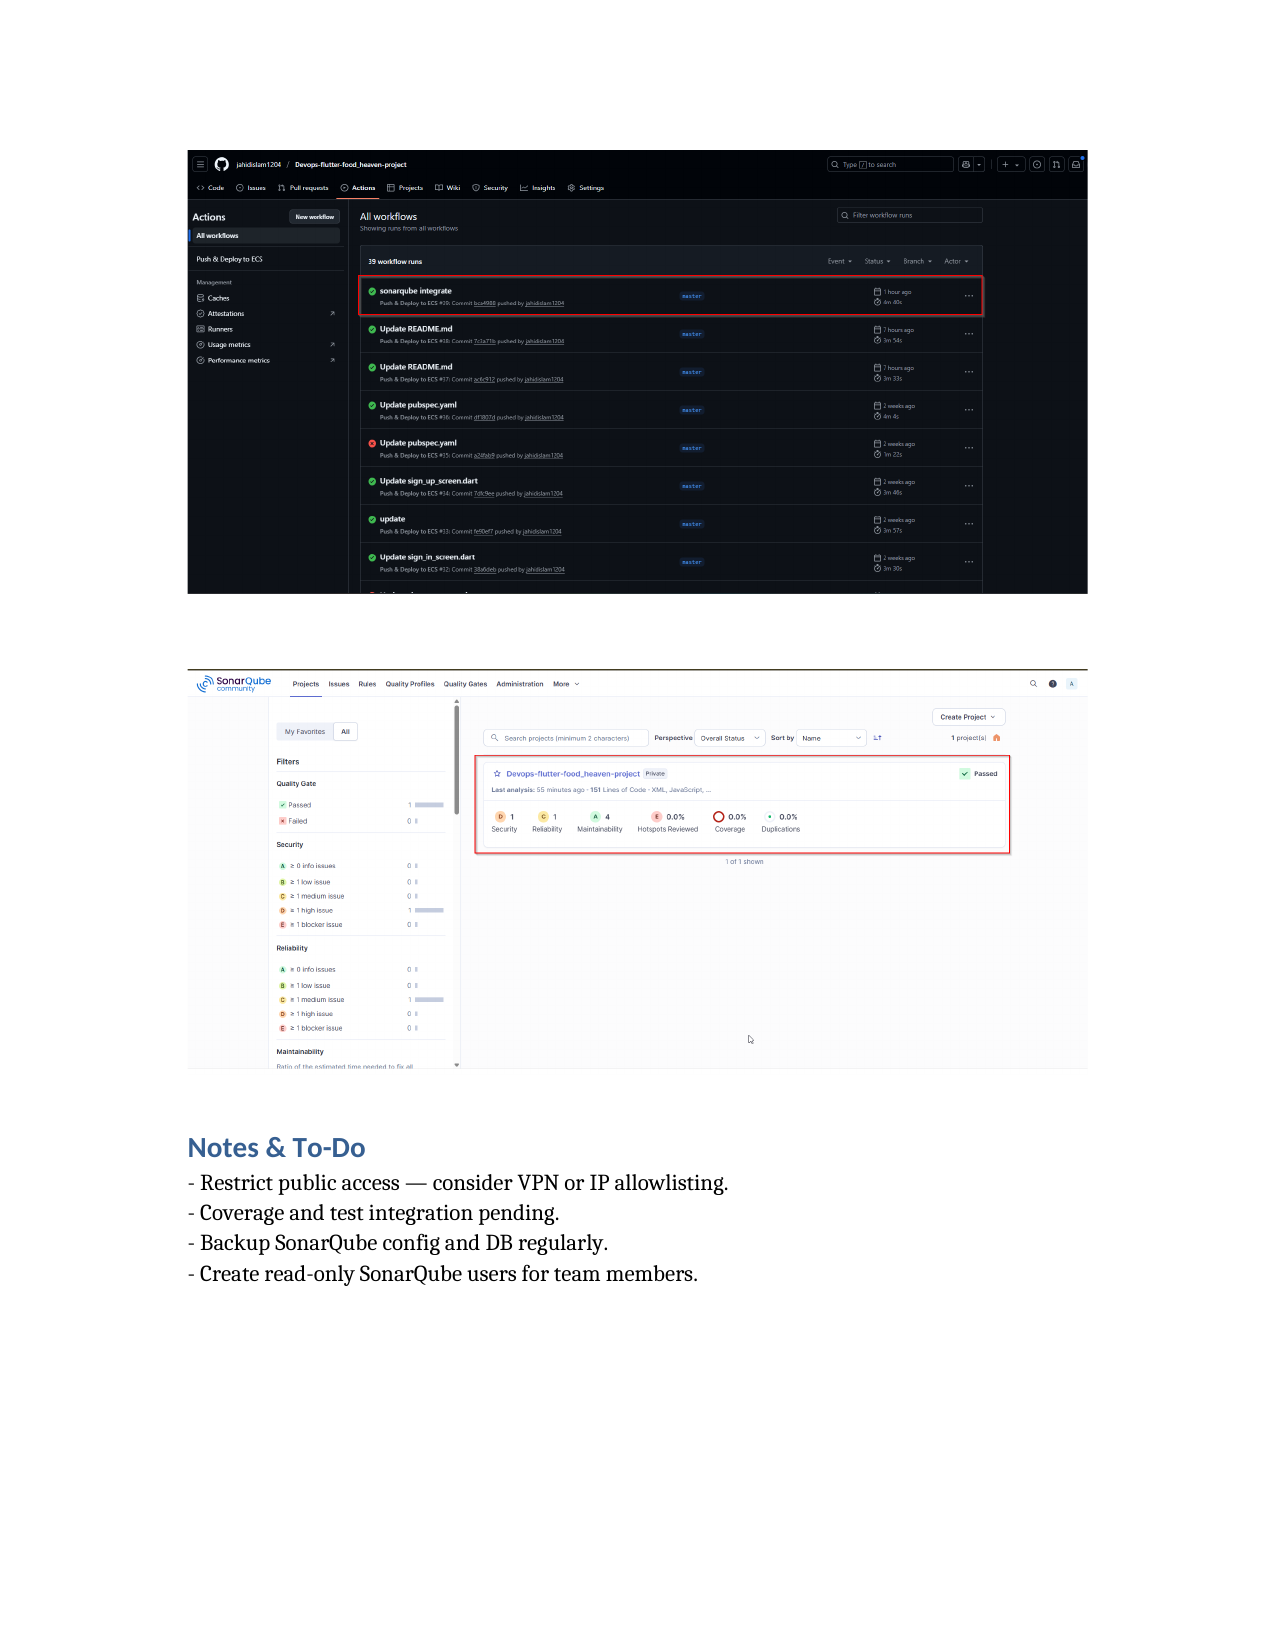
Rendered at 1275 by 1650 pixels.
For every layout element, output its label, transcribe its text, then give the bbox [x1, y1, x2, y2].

picture [187, 150, 1088, 594]
subtitle Notes & To-Do [187, 1129, 1087, 1164]
text - Restrict public access — consider VPN or IP allowlisting. - Coverage and test integration pending. - Backup SonarQube config and DB regularly. - Create read-only SonarQube users for team members. [187, 1170, 1087, 1287]
picture [187, 669, 1088, 1075]
